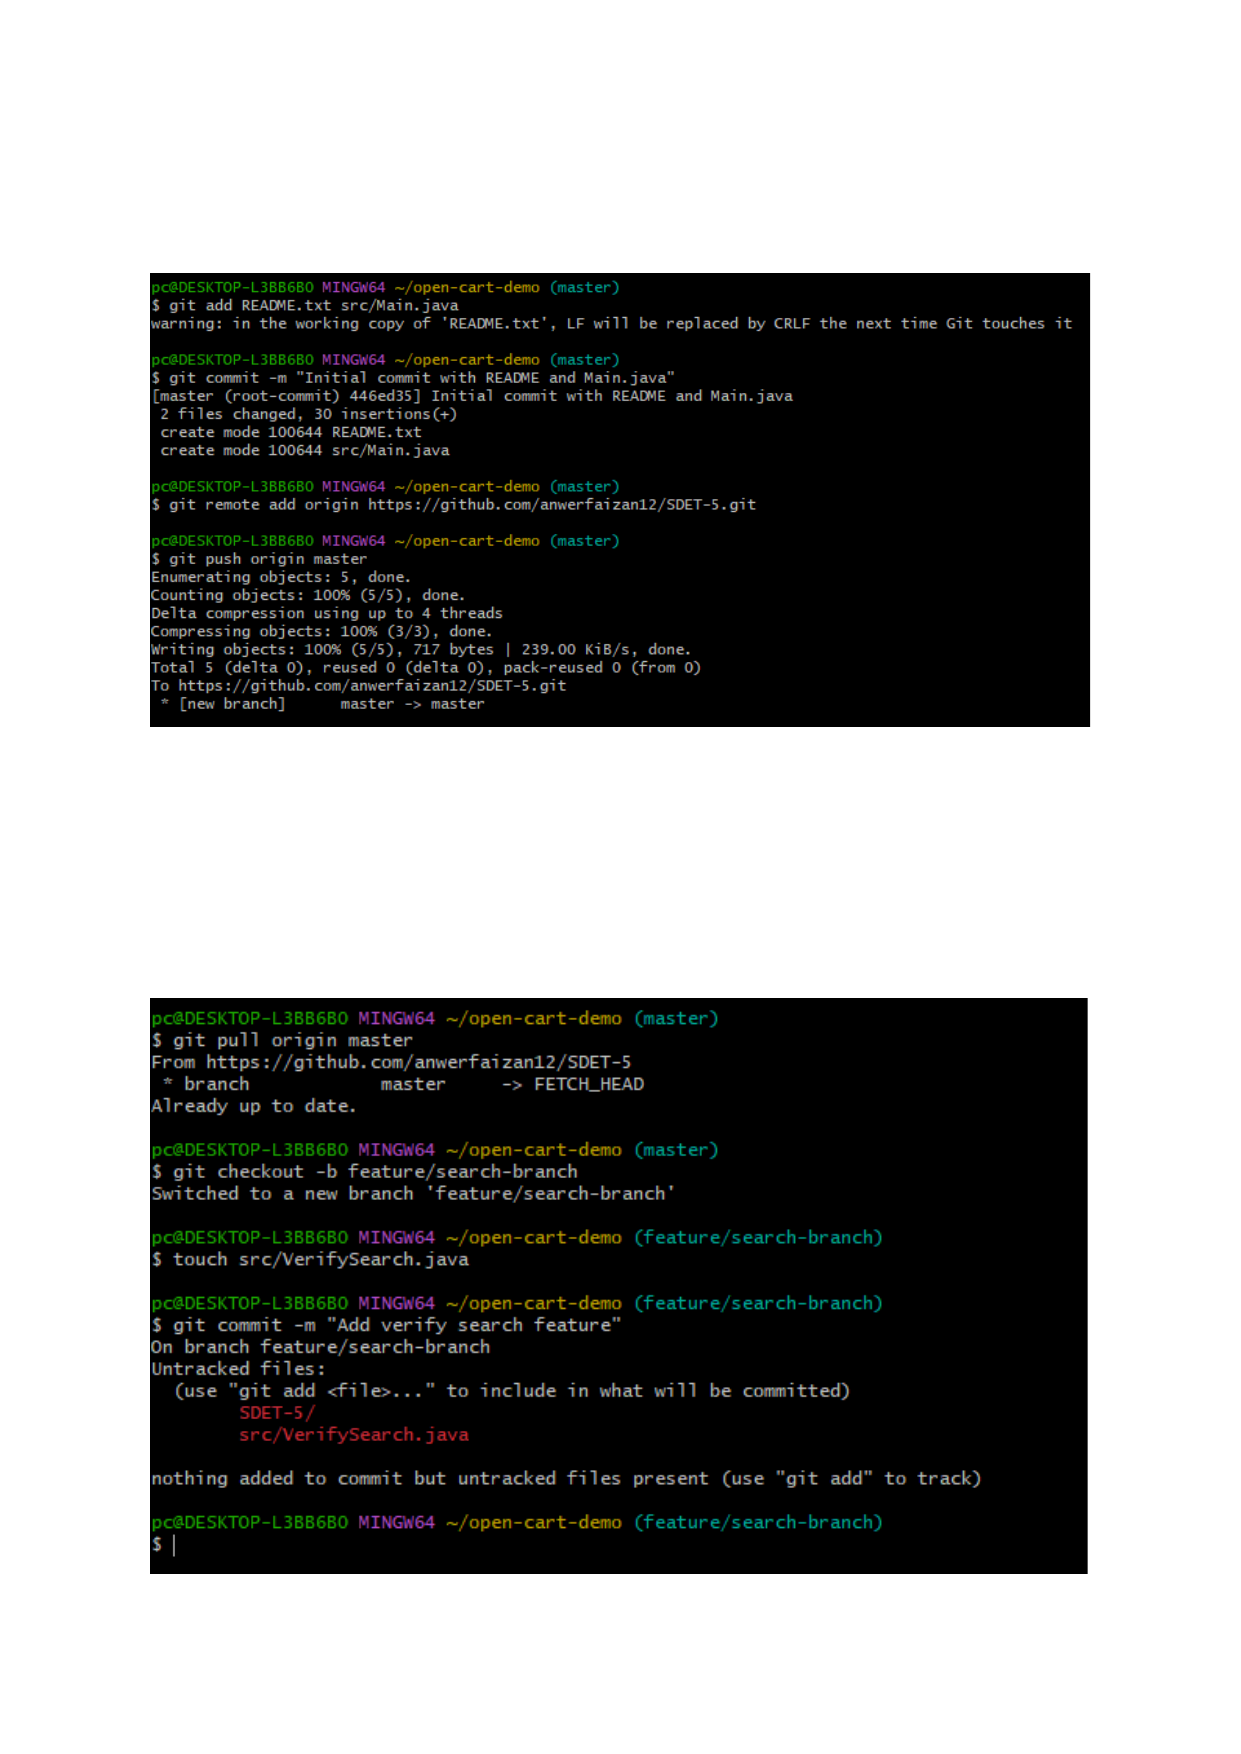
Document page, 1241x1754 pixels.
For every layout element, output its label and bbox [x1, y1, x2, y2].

picture [150, 998, 1088, 1574]
picture [150, 273, 1091, 727]
